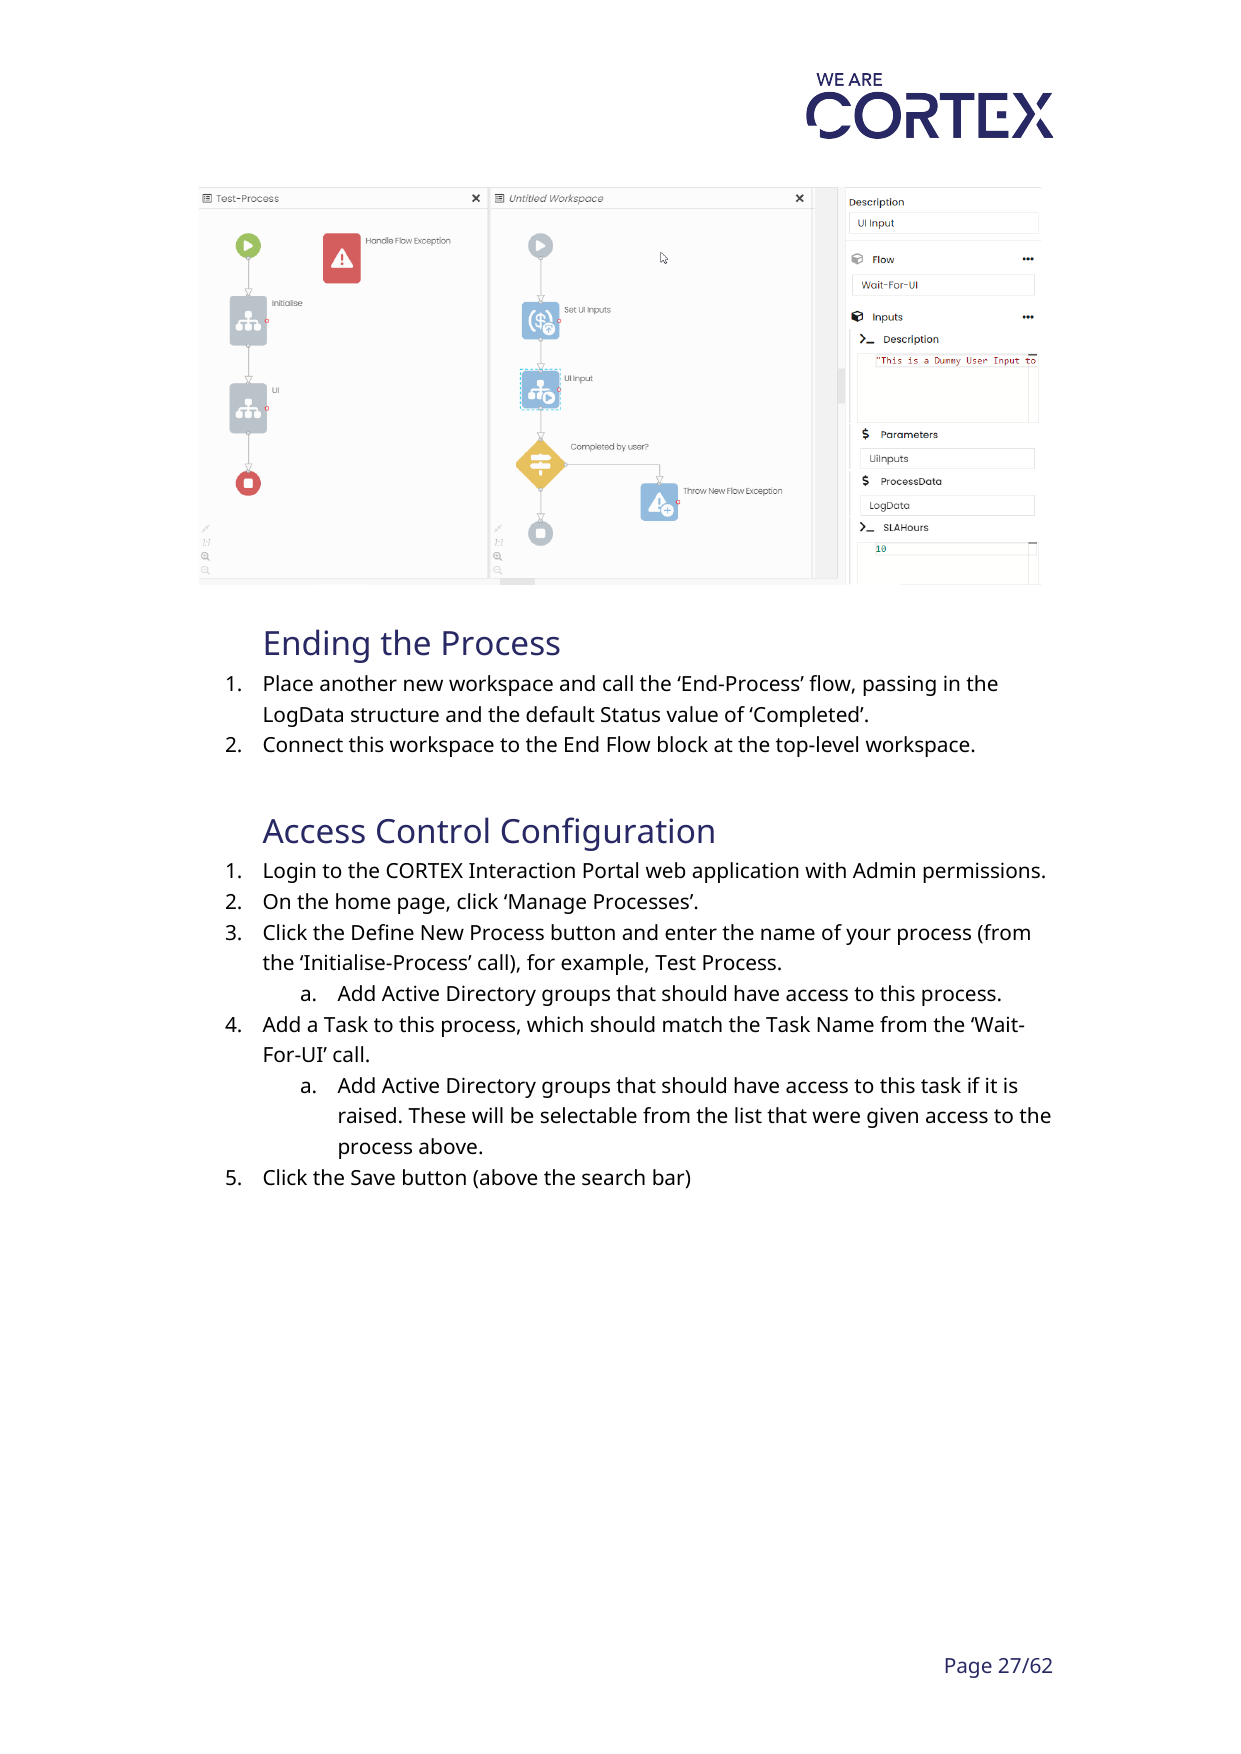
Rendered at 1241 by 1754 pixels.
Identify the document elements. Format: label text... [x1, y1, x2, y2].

list Click the Save button (above the search bar) [225, 1163, 1053, 1191]
picture [806, 73, 1054, 139]
list Connect this workspace to the End Flow block at the top-level workspace. [225, 730, 1053, 759]
list Login to the CORTEX Interaction Portal web application with Admin permissions. [225, 857, 1053, 885]
list Click the Define New Process button and enter the name of your process (from the ‘Initialise-Process’ call), for example, Test Process. [225, 918, 1053, 977]
list Add Active Directory groups that should have access to this task if it is raised. These will be selectable from the list that were given access to the process above. [300, 1071, 1053, 1161]
subtitle Access Control Configuration [187, 808, 1053, 853]
picture [198, 187, 1042, 585]
list On the home page, click ‘Manage Processes’. [225, 887, 1053, 916]
list Add a Task to this process, which should match the Task Name from the ‘Wait-For-UI’ call. [225, 1010, 1053, 1069]
subtitle Ending the Process [187, 620, 1053, 666]
list Place another new workspace and call the ‘End-Process’ flow, passing in the LogData structure and the default Status value of ‘Completed’. [225, 669, 1053, 728]
list Add Active Directory groups that should have access to this process. [300, 979, 1053, 1008]
